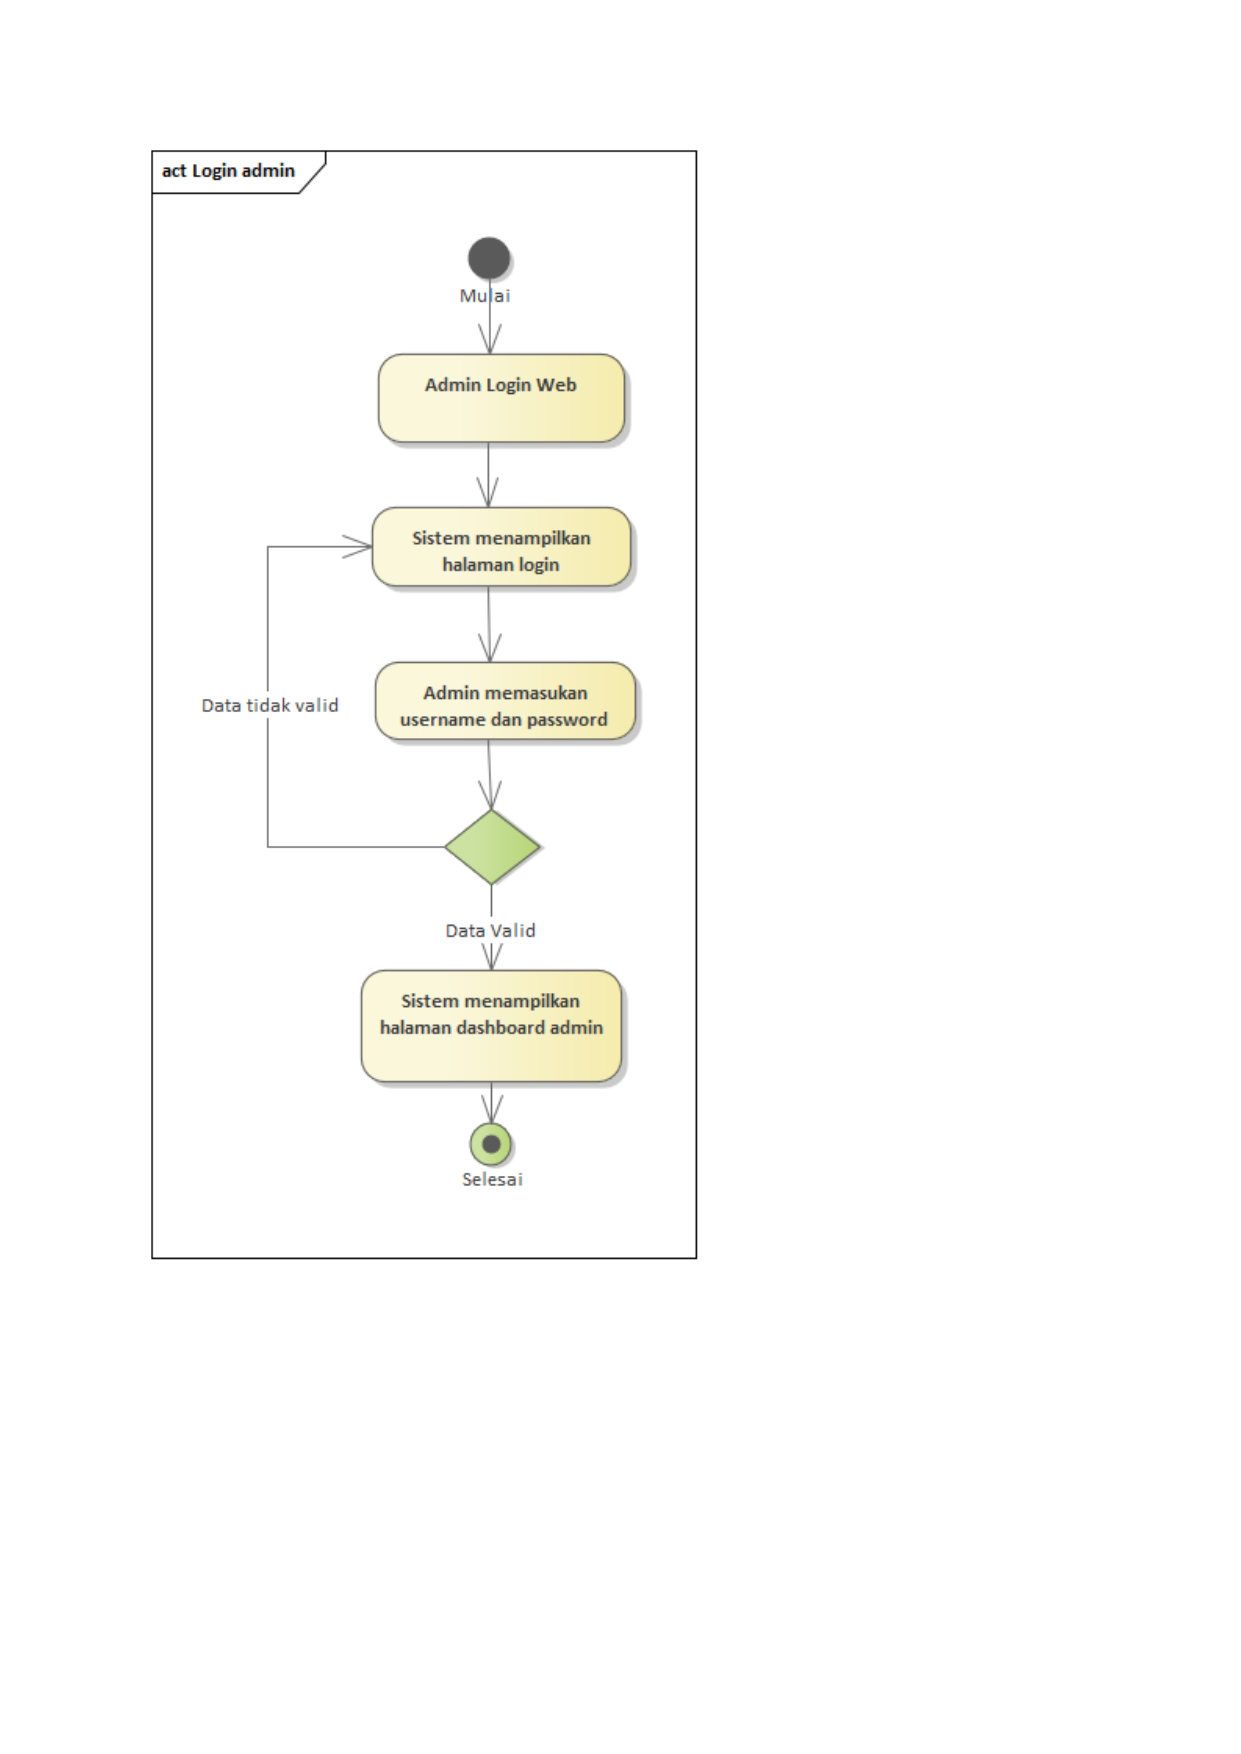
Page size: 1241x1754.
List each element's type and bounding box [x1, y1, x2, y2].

picture [150, 150, 699, 1261]
